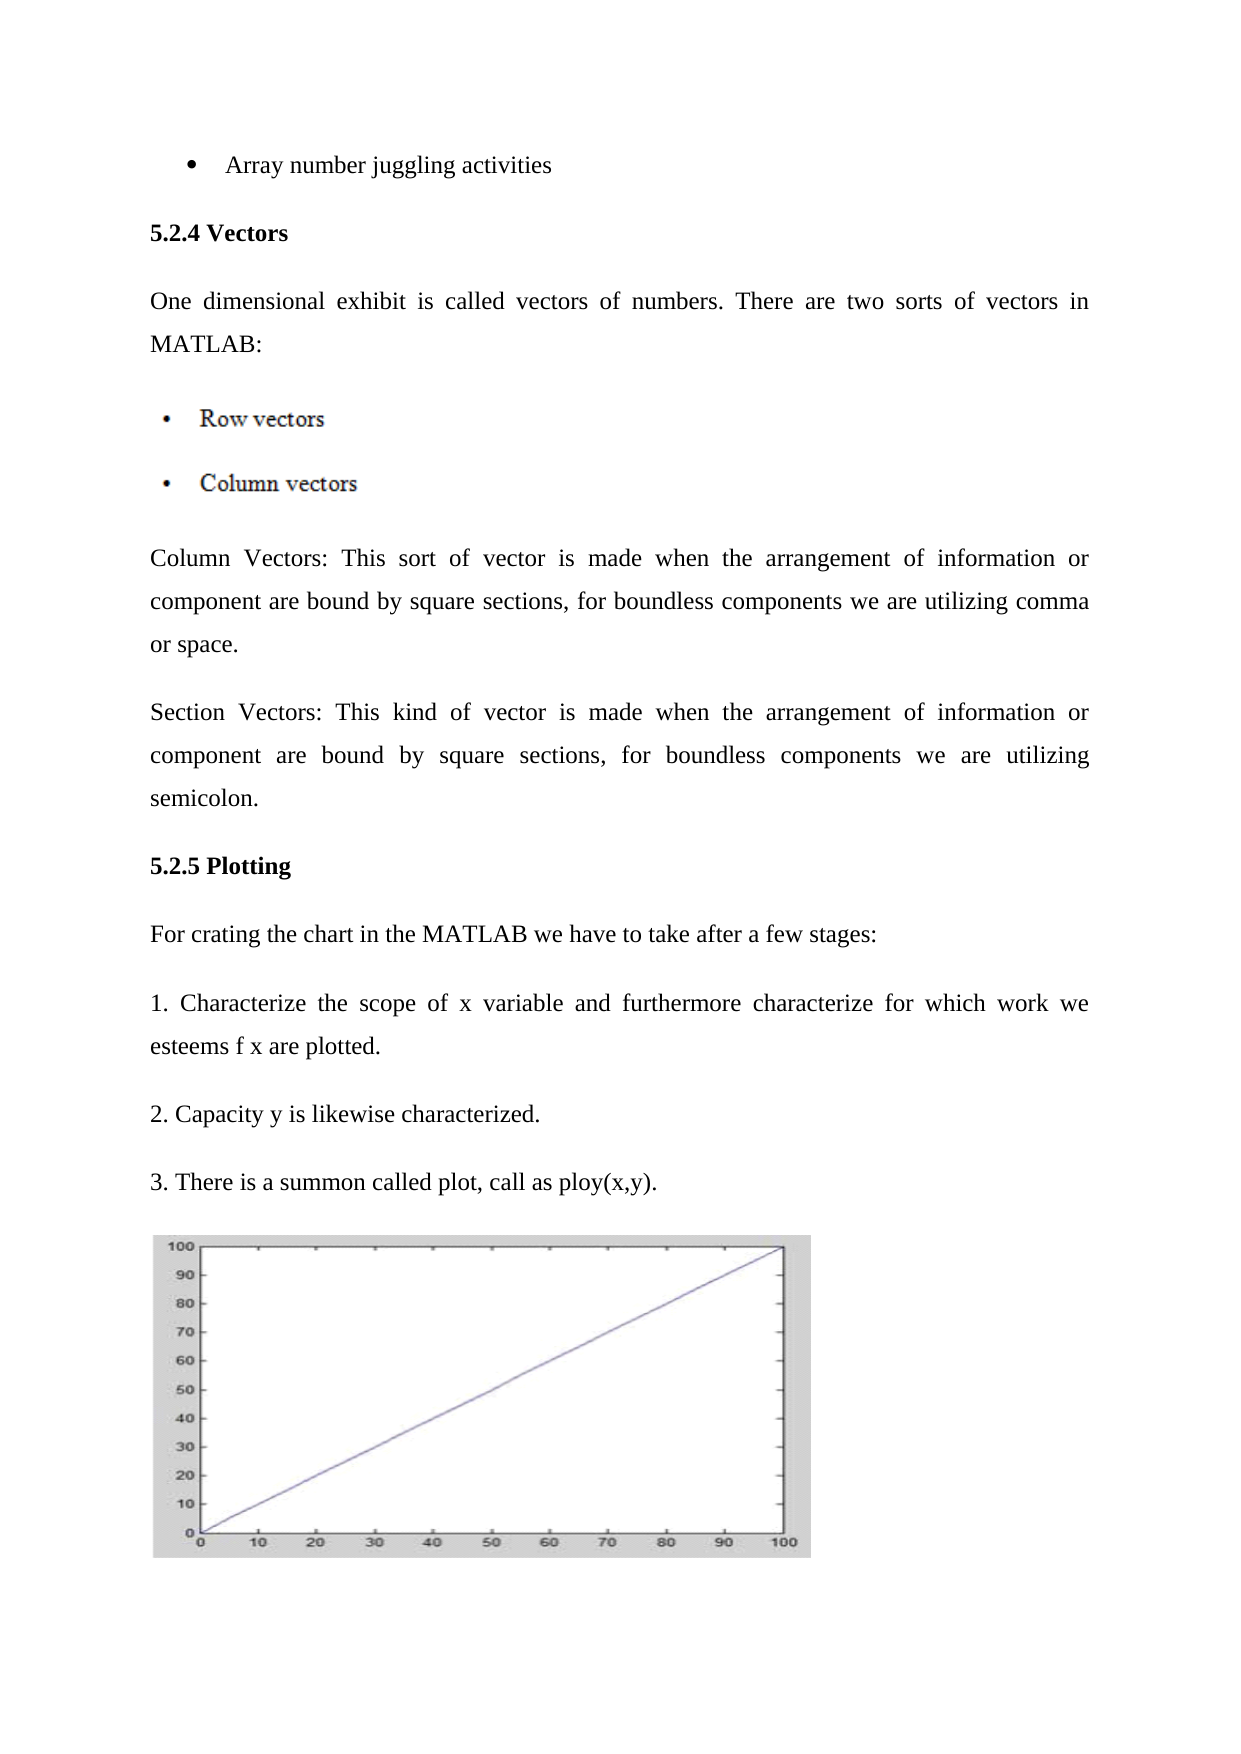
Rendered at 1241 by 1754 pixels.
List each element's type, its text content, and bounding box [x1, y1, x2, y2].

picture [150, 1235, 811, 1559]
text One dimensional exhibit is called vectors of numbers. There are two sorts of vectors in MATLAB: [150, 286, 1090, 358]
picture [150, 397, 383, 504]
text 2. Capacity y is likewise characterized. [150, 1099, 1090, 1128]
text 5.2.4 Vectors [150, 218, 1090, 247]
list Array number juggling activities [187, 150, 1090, 179]
text Section Vectors: This kind of vector is made when the arrangement of information or component are bound by square sections, for boundless components we are utilizing semicolon. [150, 697, 1090, 812]
text 3. There is a summon called plot, call as ploy(x,y). [150, 1167, 1090, 1196]
text 1. Characterize the scope of x variable and furthermore characterize for which work we esteems f x are plotted. [150, 988, 1090, 1059]
text Column Vectors: This sort of vector is made when the arrangement of information or component are bound by square sections, for boundless components we are utilizing comma or space. [150, 543, 1090, 658]
text 5.2.5 Plotting [150, 851, 1090, 880]
text For crating the chart in the MATLAB we have to take after a few stages: [150, 919, 1090, 948]
